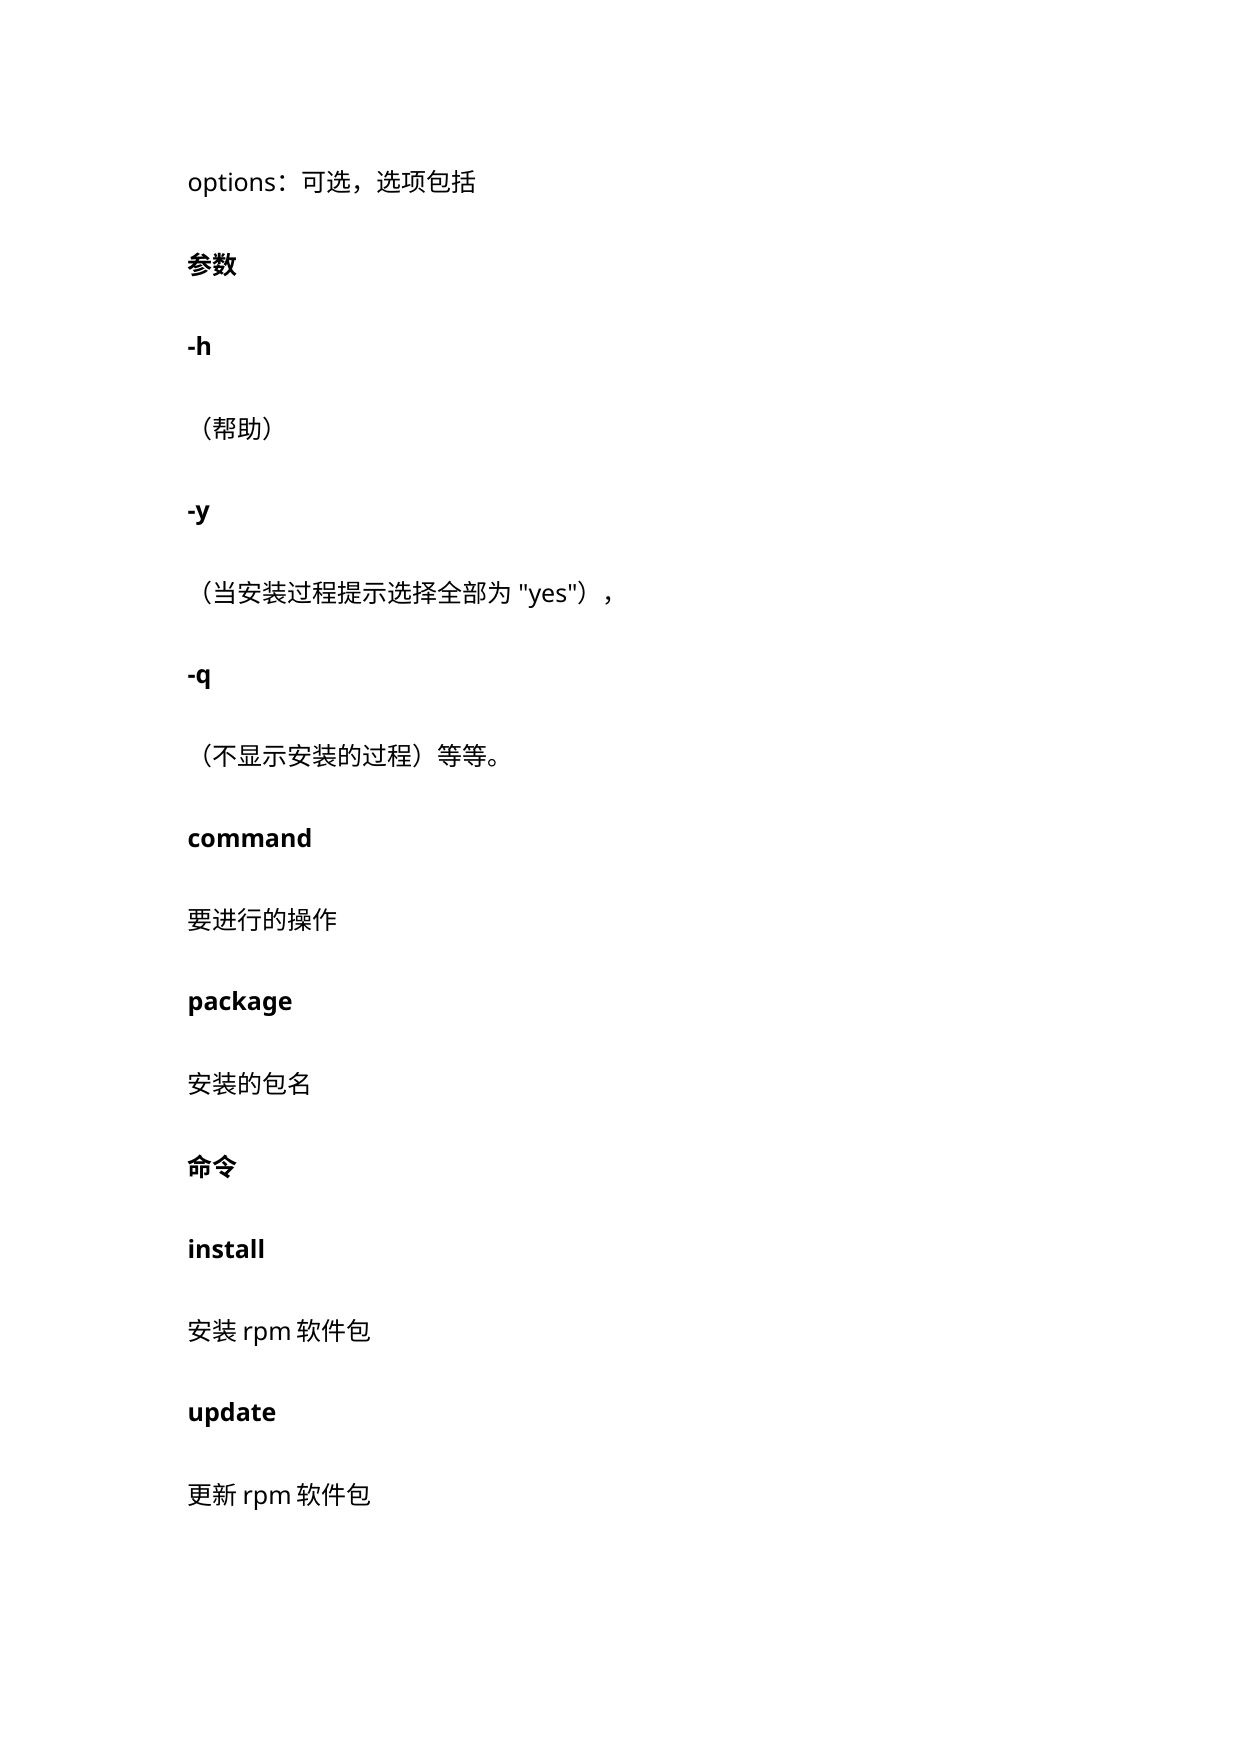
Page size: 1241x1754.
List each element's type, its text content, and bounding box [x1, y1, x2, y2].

text （不显示安装的过程）等等。 [187, 737, 1053, 773]
subtitle -y [187, 493, 1053, 527]
text 要进行的操作 [187, 901, 1053, 937]
text 安装的包名 [187, 1064, 1053, 1101]
subtitle install [187, 1231, 1053, 1265]
text （当安装过程提示选择全部为 "yes"）， [187, 573, 1053, 609]
text 安装rpm软件包 [187, 1312, 1053, 1348]
text （帮助） [187, 409, 1053, 446]
subtitle command [187, 820, 1053, 854]
subtitle package [187, 984, 1053, 1018]
subtitle -q [187, 657, 1053, 691]
subtitle 命令 [187, 1148, 1053, 1184]
text options：可选，选项包括 [187, 162, 1053, 198]
subtitle update [187, 1395, 1053, 1429]
subtitle 参数 [187, 246, 1053, 282]
subtitle -h [187, 329, 1053, 363]
text 更新rpm软件包 [187, 1475, 1053, 1512]
